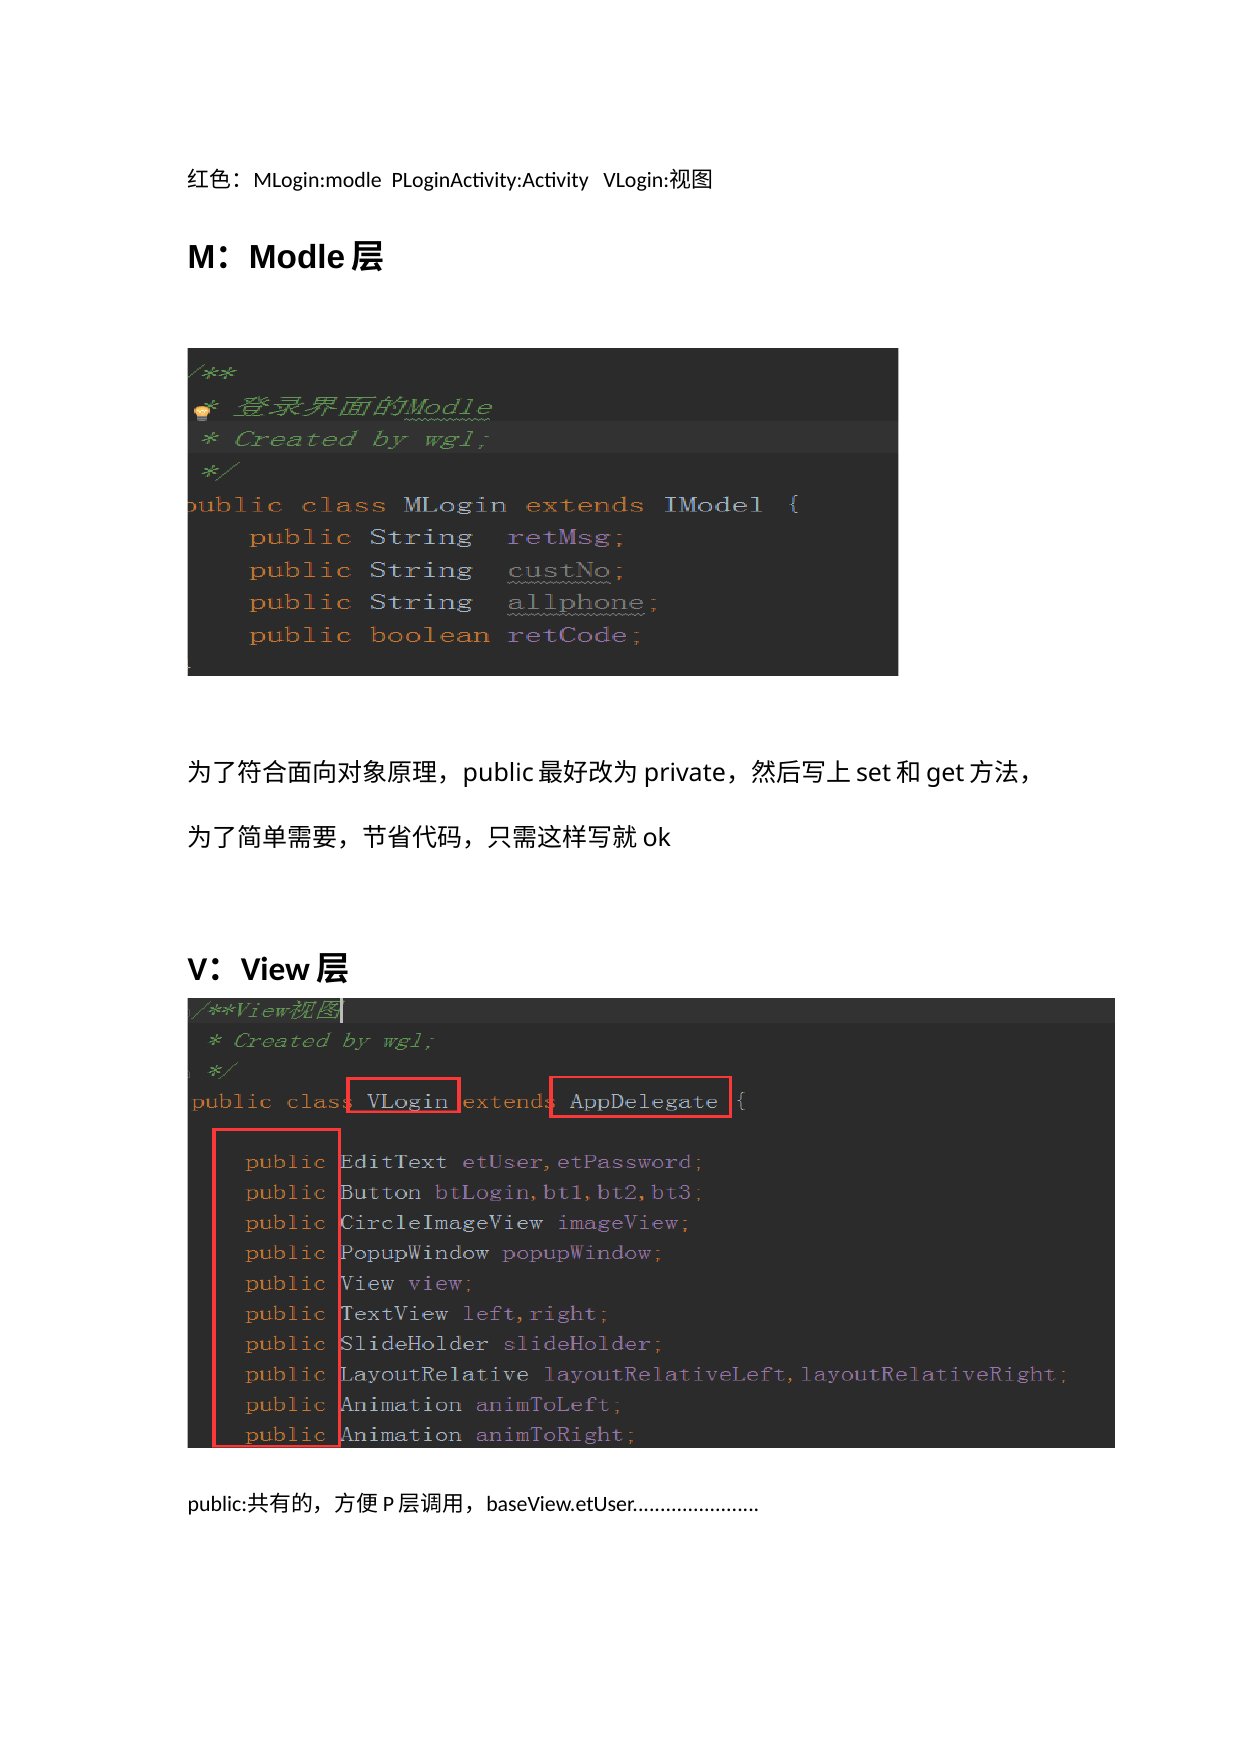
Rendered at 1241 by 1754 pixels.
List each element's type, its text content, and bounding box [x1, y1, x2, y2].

text 红色：MLogin:modle PLoginActivity:Activity VLogin:视图 [187, 162, 1053, 194]
text V：View层 [187, 933, 1053, 998]
picture [187, 998, 1115, 1448]
text 为了简单需要，节省代码，只需这样写就ok [187, 803, 1053, 868]
text public:共有的，方便P层调用，baseView.etUser....................... [187, 1486, 1053, 1518]
subtitle M：Modle层 [187, 222, 1053, 287]
text 为了符合面向对象原理，public最好改为private，然后写上set和get方法， [187, 738, 1053, 803]
picture [187, 348, 899, 676]
